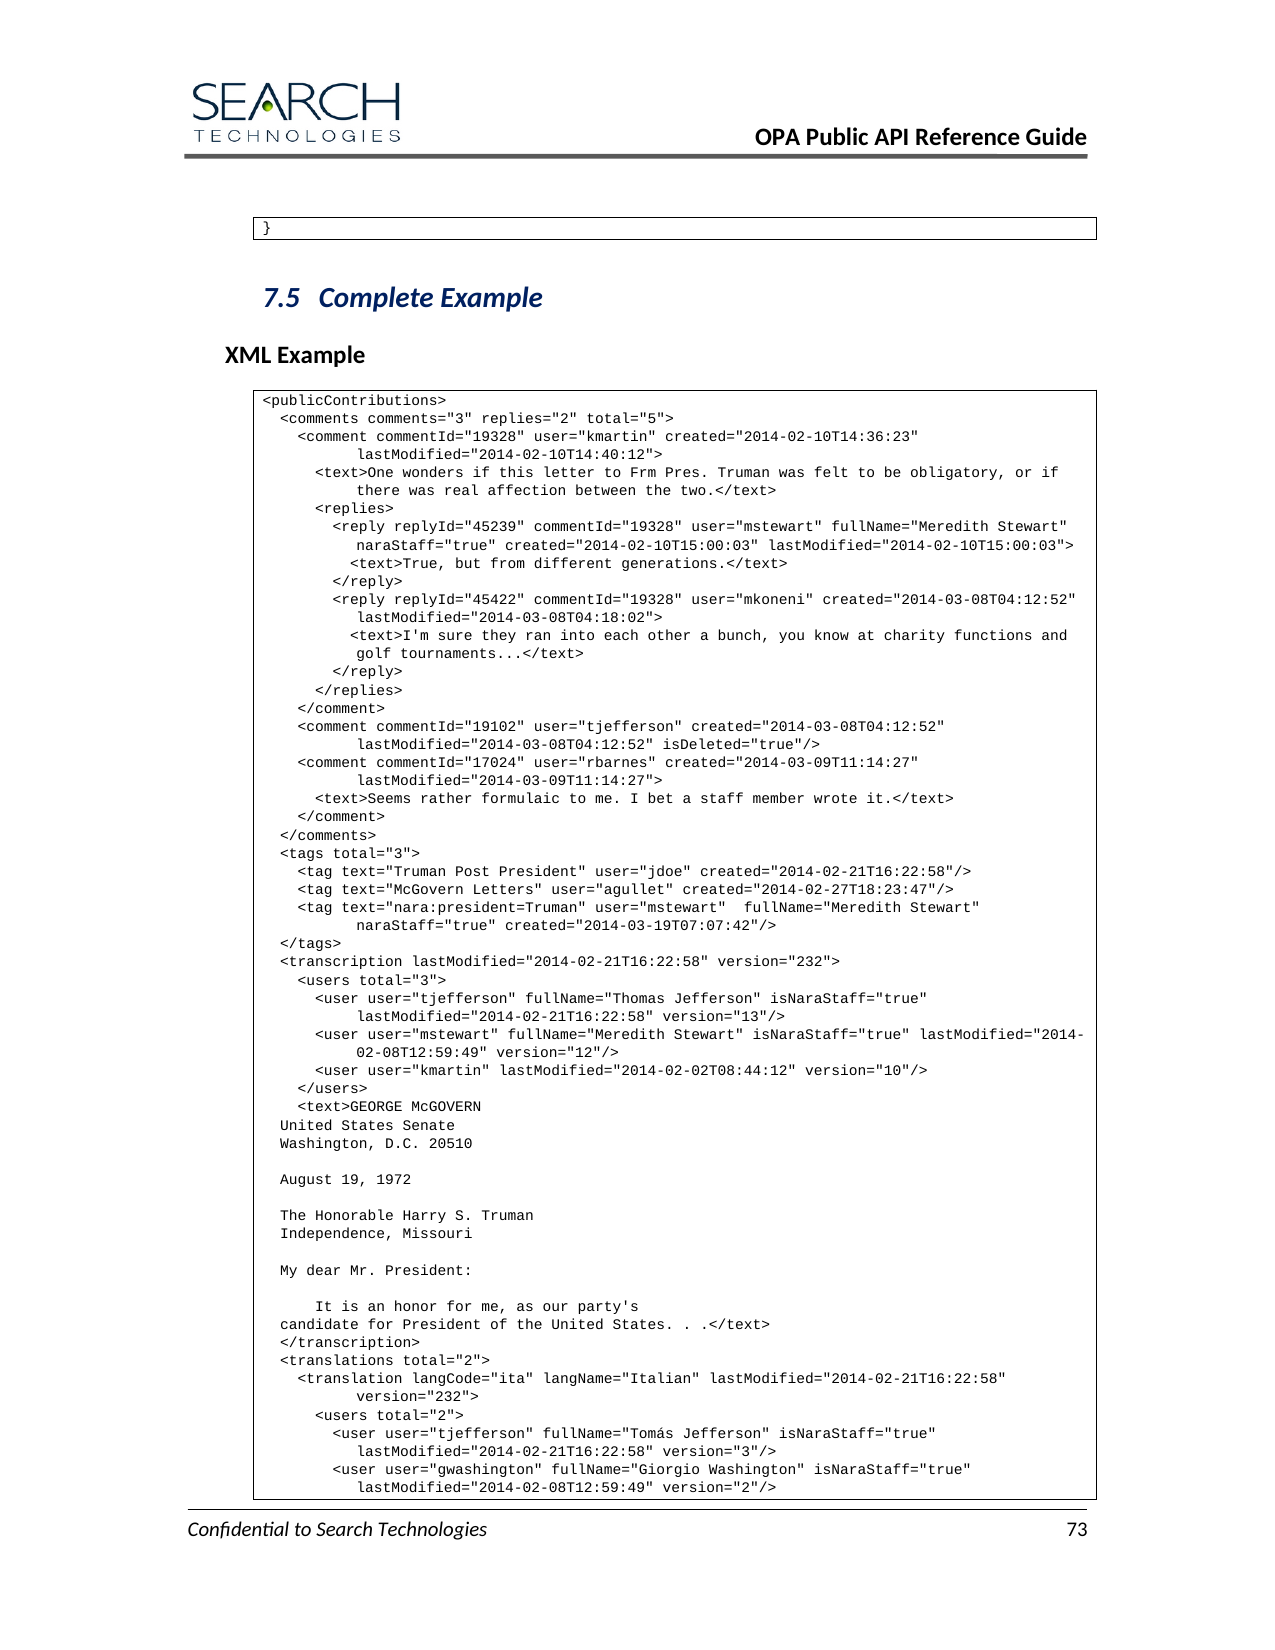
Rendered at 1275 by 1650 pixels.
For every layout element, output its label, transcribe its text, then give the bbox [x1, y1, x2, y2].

text <user user="tjefferson" fullName="Thomas Jefferson" isNaraStaff="true" lastModified="2014-02-21T16:22:58" version="13"/> [254, 988, 1096, 1024]
text <users total="3"> [254, 969, 1096, 988]
text <text>Seems rather formulaic to me. I bet a staff member wrote it.</text> [254, 788, 1096, 806]
text <users total="2"> [254, 1404, 1096, 1423]
text <tag text="nara:president=Truman" user="mstewart" fullName="Meredith Stewart" naraStaff="true" created="2014-03-19T07:07:42"/> [254, 897, 1096, 933]
text </reply> [254, 661, 1096, 679]
text August 19, 1972 [254, 1169, 1096, 1189]
text </users> [254, 1078, 1096, 1096]
text United States Senate [254, 1114, 1096, 1133]
text It is an honor for me, as our party's [254, 1296, 1096, 1314]
text </tags> [254, 933, 1096, 951]
text <tags total="3"> [254, 843, 1096, 861]
text <comment commentId="19328" user="kmartin" created="2014-02-10T14:36:23" lastModified="2014-02-10T14:40:12"> [254, 426, 1096, 462]
text <comments comments="3" replies="2" total="5"> [254, 408, 1096, 426]
text <translations total="2"> [254, 1350, 1096, 1368]
text <tag text="Truman Post President" user="jdoe" created="2014-02-21T16:22:58"/> [254, 861, 1096, 879]
text <user user="mstewart" fullName="Meredith Stewart" isNaraStaff="true" lastModified="2014-02-08T12:59:49" version="12"/> [254, 1024, 1096, 1060]
text </comments> [254, 824, 1096, 843]
text My dear Mr. President: [254, 1259, 1096, 1279]
text Independence, Missouri [254, 1223, 1096, 1243]
text } [254, 218, 1096, 239]
text <text>I'm sure they ran into each other a bunch, you know at charity functions and golf tournaments...</text> [254, 625, 1096, 661]
text candidate for President of the United States. . .</text> [254, 1314, 1096, 1332]
text </transcription> [254, 1332, 1096, 1350]
text </comment> [254, 698, 1096, 716]
text The Honorable Harry S. Truman [254, 1205, 1096, 1223]
text <reply replyId="45422" commentId="19328" user="mkoneni" created="2014-03-08T04:12:52" lastModified="2014-03-08T04:18:02"> [254, 589, 1096, 625]
text </replies> [254, 679, 1096, 698]
text Washington, D.C. 20510 [254, 1133, 1096, 1152]
text <text>One wonders if this letter to Frm Pres. Truman was felt to be obligatory, or if there was real affection between the two.</text> [254, 462, 1096, 498]
subtitle Complete Example [262, 279, 1087, 314]
text <tag text="McGovern Letters" user="agullet" created="2014-02-27T18:23:47"/> [254, 879, 1096, 897]
text <publicContributions> [254, 391, 1096, 408]
text <text>GEORGE McGOVERN [254, 1096, 1096, 1114]
text <text>True, but from different generations.</text> [254, 553, 1096, 571]
text <comment commentId="17024" user="rbarnes" created="2014-03-09T11:14:27" lastModified="2014-03-09T11:14:27"> [254, 752, 1096, 788]
picture [191, 75, 405, 151]
text <reply replyId="45239" commentId="19328" user="mstewart" fullName="Meredith Stewart" naraStaff="true" created="2014-02-10T15:00:03" lastModified="2014-02-10T15:00:03"> [254, 516, 1096, 553]
text <user user="tjefferson" fullName="Tomás Jefferson" isNaraStaff="true" lastModified="2014-02-21T16:22:58" version="3"/> [254, 1423, 1096, 1459]
text </reply> [254, 571, 1096, 589]
text <user user="kmartin" lastModified="2014-02-02T08:44:12" version="10"/> [254, 1060, 1096, 1078]
subtitle XML Example [225, 339, 1087, 370]
text <comment commentId="19102" user="tjefferson" created="2014-03-08T04:12:52" lastModified="2014-03-08T04:12:52" isDeleted="true"/> [254, 716, 1096, 752]
text <translation langCode="ita" langName="Italian" lastModified="2014-02-21T16:22:58" version="232"> [254, 1368, 1096, 1404]
text </comment> [254, 806, 1096, 824]
text <transcription lastModified="2014-02-21T16:22:58" version="232"> [254, 951, 1096, 969]
text <replies> [254, 498, 1096, 516]
text <user user="gwashington" fullName="Giorgio Washington" isNaraStaff="true" lastModified="2014-02-08T12:59:49" version="2"/> [254, 1459, 1096, 1499]
